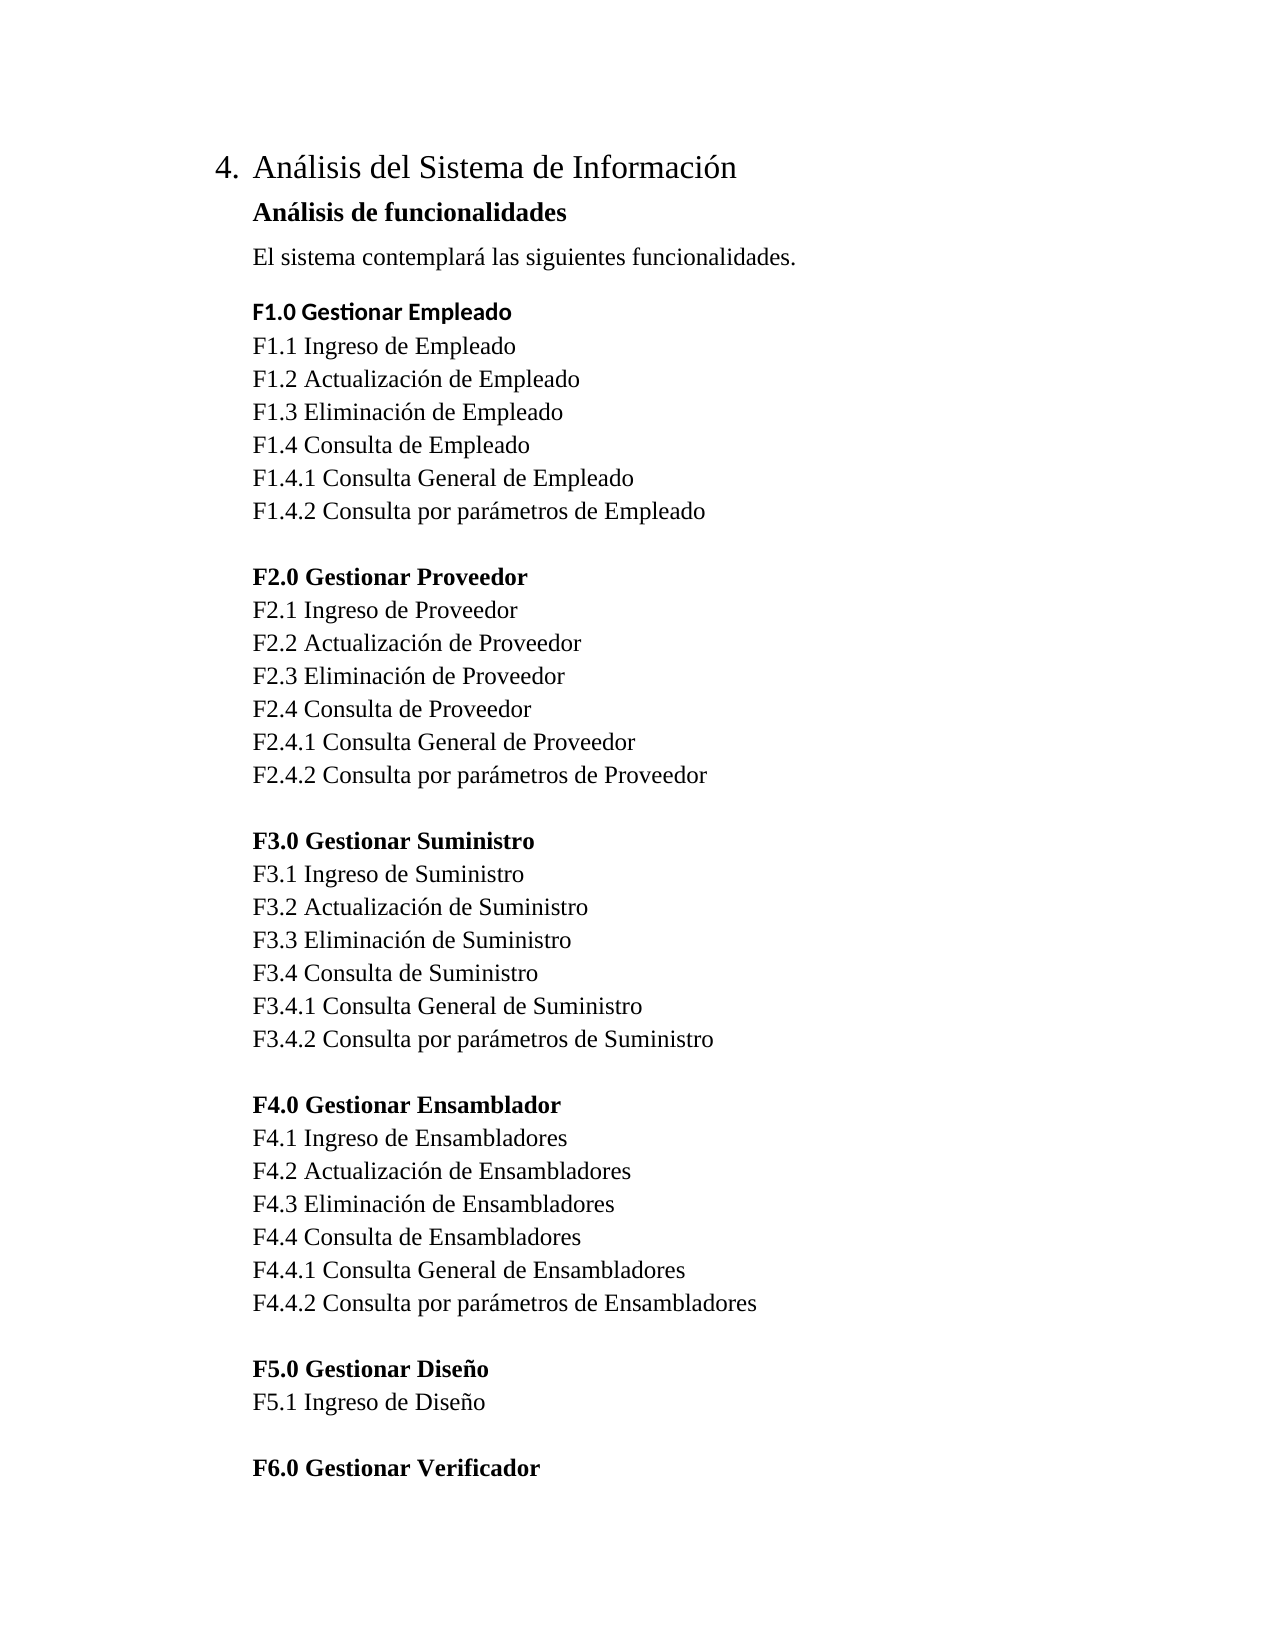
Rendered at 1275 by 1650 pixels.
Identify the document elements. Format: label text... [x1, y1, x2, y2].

text F2.2 Actualización de Proveedor [252, 628, 1098, 657]
text F2.3 Eliminación de Proveedor [252, 661, 1098, 690]
text F1.4 Consulta de Empleado [252, 430, 1098, 459]
text F2.4.2 Consulta por parámetros de Proveedor [252, 760, 1098, 789]
text F4.4.1 Consulta General de Ensambladores [252, 1255, 1098, 1284]
text F4.4.2 Consulta por parámetros de Ensambladores [252, 1288, 1098, 1317]
text F1.4.2 Consulta por parámetros de Empleado [252, 496, 1098, 525]
text F3.1 Ingreso de Suministro [252, 859, 1098, 888]
text El sistema contemplará las siguientes funcionalidades. [177, 242, 1098, 271]
text F4.2 Actualización de Ensambladores [252, 1156, 1098, 1185]
text F4.0 Gestionar Ensamblador [252, 1090, 1098, 1119]
text F2.4.1 Consulta General de Proveedor [252, 727, 1098, 756]
text F3.0 Gestionar Suministro [252, 826, 1098, 855]
text F4.1 Ingreso de Ensambladores [252, 1123, 1098, 1152]
subtitle Análisis de funcionalidades [252, 196, 1098, 227]
text F4.4 Consulta de Ensambladores [252, 1222, 1098, 1251]
text F3.4.1 Consulta General de Suministro [252, 991, 1098, 1020]
text F3.2 Actualización de Suministro [252, 892, 1098, 921]
text F1.3 Eliminación de Empleado [252, 397, 1098, 426]
text F1.2 Actualización de Empleado [252, 364, 1098, 393]
text F3.4 Consulta de Suministro [252, 958, 1098, 987]
text F1.4.1 Consulta General de Empleado [252, 463, 1098, 492]
text F1.0 Gestionar Empleado [252, 296, 1098, 326]
subtitle Análisis del Sistema de Información [215, 148, 1098, 186]
text F6.0 Gestionar Verificador [252, 1453, 1098, 1482]
text F2.0 Gestionar Proveedor [252, 562, 1098, 591]
text F2.1 Ingreso de Proveedor [252, 595, 1098, 624]
text F4.3 Eliminación de Ensambladores [252, 1189, 1098, 1218]
text F2.4 Consulta de Proveedor [252, 694, 1098, 723]
text F3.3 Eliminación de Suministro [252, 925, 1098, 954]
text F1.1 Ingreso de Empleado [252, 331, 1098, 359]
text F5.1 Ingreso de Diseño [252, 1387, 1098, 1416]
text F5.0 Gestionar Diseño [252, 1354, 1098, 1383]
text F3.4.2 Consulta por parámetros de Suministro [252, 1024, 1098, 1053]
